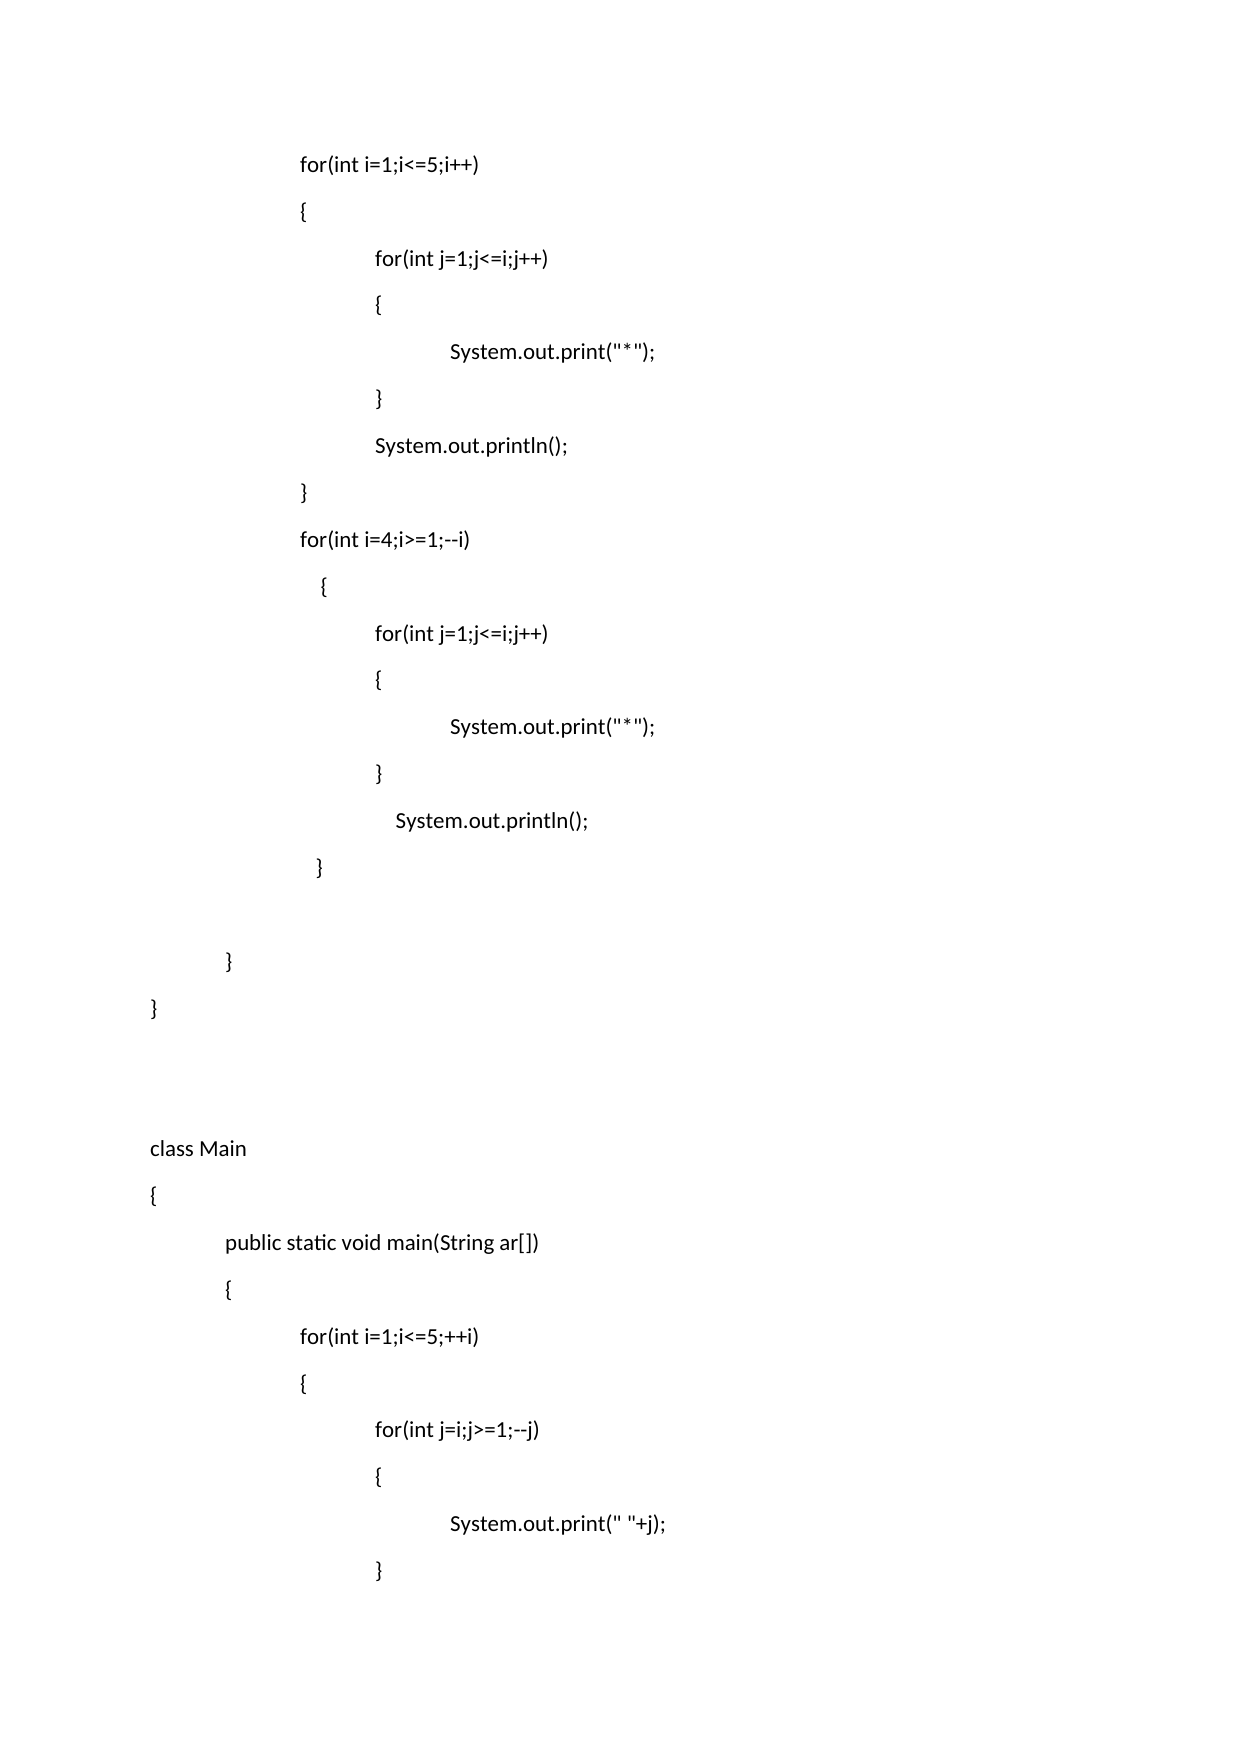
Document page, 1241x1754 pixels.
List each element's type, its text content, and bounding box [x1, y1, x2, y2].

text } [150, 759, 1090, 787]
text for(int i=1;i<=5;++i) [150, 1322, 1090, 1350]
text System.out.println(); [150, 806, 1090, 834]
text class Main [150, 1134, 1090, 1162]
text { [150, 1275, 1090, 1303]
text for(int j=i;j>=1;--j) [150, 1416, 1090, 1444]
text } [150, 947, 1090, 975]
text } [150, 384, 1090, 412]
text { [150, 1369, 1090, 1397]
text } [150, 478, 1090, 506]
text public static void main(String ar[]) [150, 1228, 1090, 1256]
text System.out.print("*"); [150, 712, 1090, 741]
text } [150, 994, 1090, 1022]
text { [150, 197, 1090, 225]
text { [150, 666, 1090, 694]
text for(int j=1;j<=i;j++) [150, 619, 1090, 647]
text } [150, 1556, 1090, 1584]
text } [150, 853, 1090, 881]
text System.out.println(); [150, 431, 1090, 459]
text System.out.print("*"); [150, 337, 1090, 366]
text for(int i=1;i<=5;i++) [150, 150, 1090, 178]
text { [150, 291, 1090, 319]
text { [150, 572, 1090, 600]
text { [150, 1181, 1090, 1209]
text System.out.print(" "+j); [150, 1509, 1090, 1537]
text { [150, 1462, 1090, 1491]
text for(int j=1;j<=i;j++) [150, 244, 1090, 272]
text for(int i=4;i>=1;--i) [150, 525, 1090, 553]
